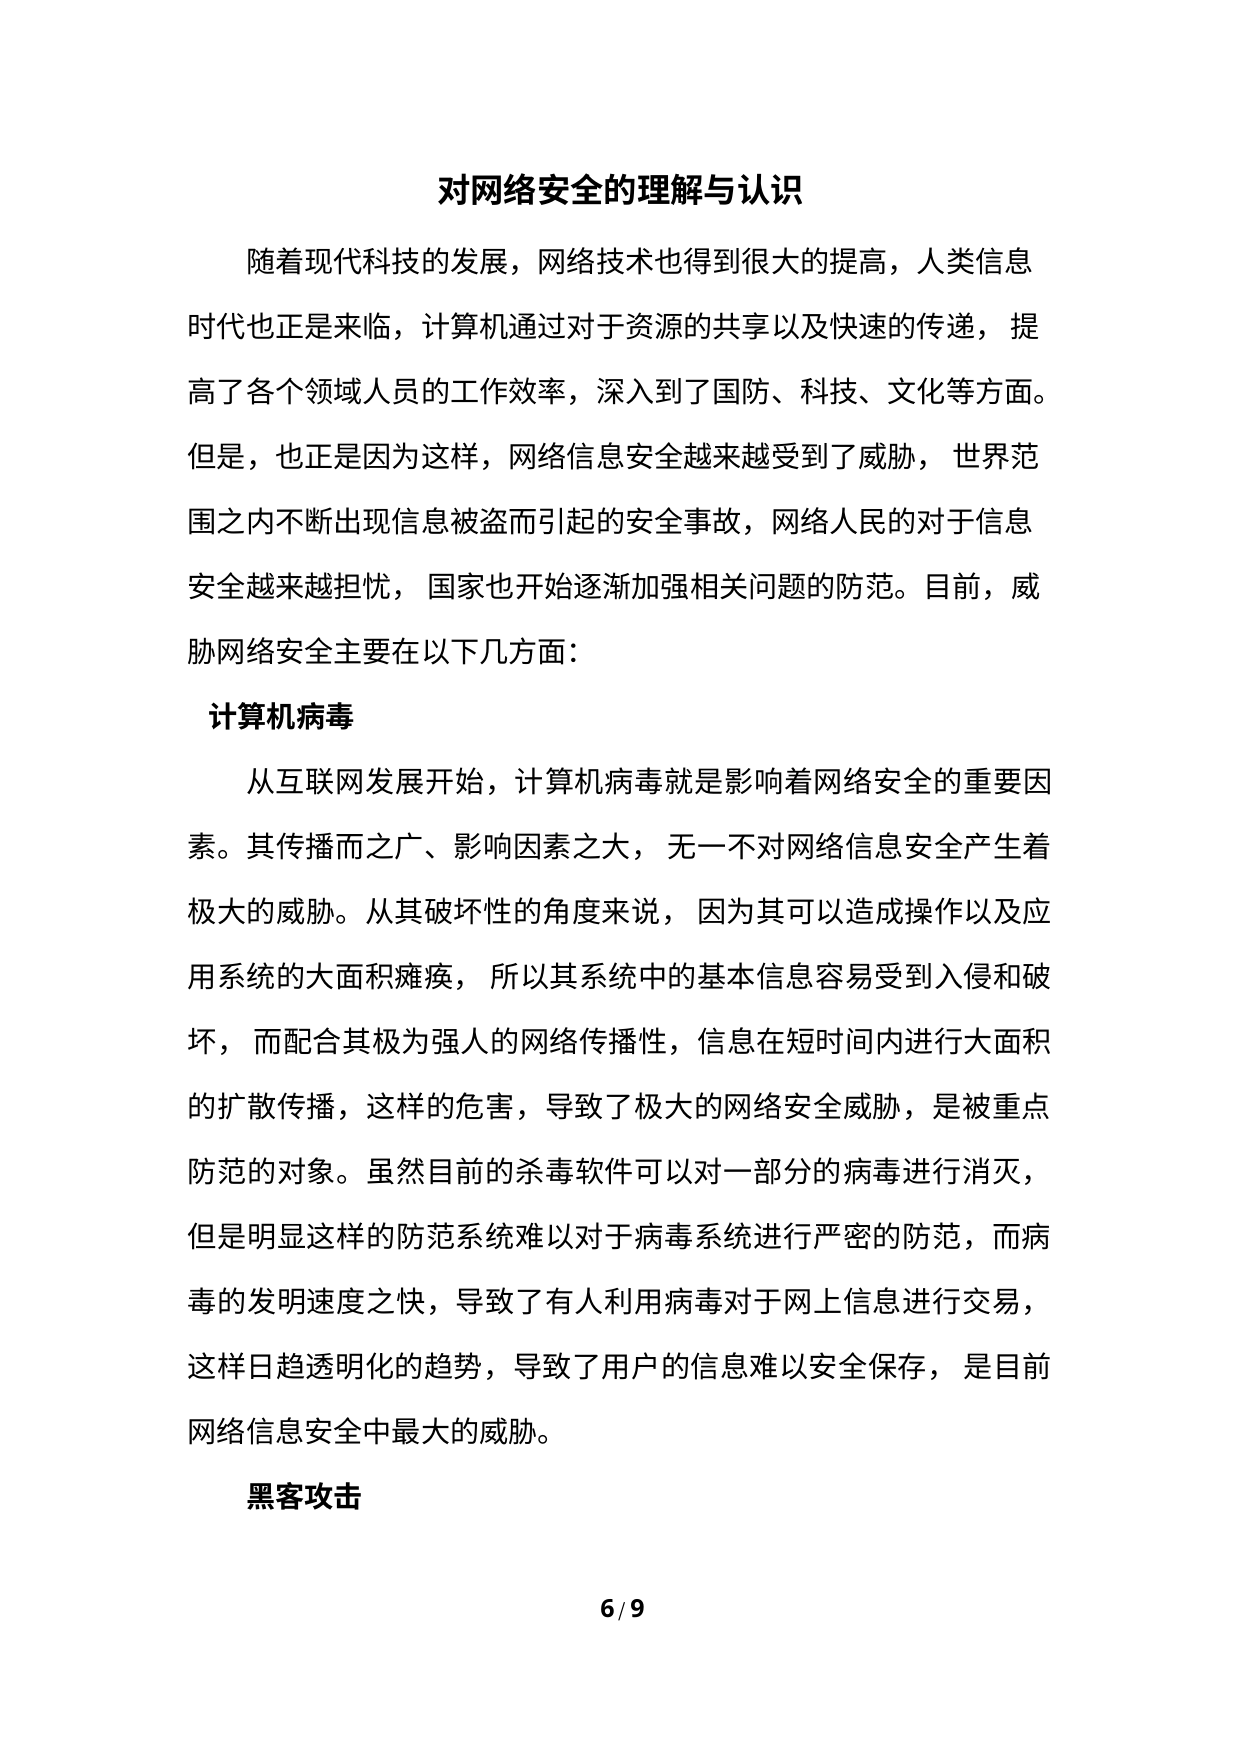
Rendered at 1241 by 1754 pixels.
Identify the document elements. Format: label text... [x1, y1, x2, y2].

title 对网络安全的理解与认识 [187, 156, 1053, 221]
text 从互联网发展开始，计算机病毒就是影响着网络安全的重要因素。其传播而之广、影响因素之大， 无一不对网络信息安全产生着极大的威胁。从其破坏性的角度来说， 因为其可以造成操作以及应用系统的大面积瘫痪， 所以其系统中的基本信息容易受到入侵和破坏， 而配合其极为强人的网络传播性，信息在短时间内进行大面积的扩散传播，这样的危害，导致了极大的网络安全威胁，是被重点防范的对象。虽然目前的杀毒软件可以对一部分的病毒进行消灭， 但是明显这样的防范系统难以对于病毒系统进行严密的防范，而病毒的发明速度之快，导致了有人利用病毒对于网上信息进行交易， 这样日趋透明化的趋势，导致了用户的信息难以安全保存， 是目前网络信息安全中最大的威胁。 [187, 747, 1053, 1462]
text 黑客攻击 [187, 1462, 1053, 1527]
text 计算机病毒 [187, 682, 1053, 747]
text 随着现代科技的发展，网络技术也得到很大的提高，人类信息时代也正是来临，计算机通过对于资源的共享以及快速的传递， 提高了各个领域人员的工作效率，深入到了国防、科技、文化等方面。但是，也正是因为这样，网络信息安全越来越受到了威胁， 世界范围之内不断出现信息被盗而引起的安全事故，网络人民的对于信息安全越来越担忧， 国家也开始逐渐加强相关问题的防范。目前，威胁网络安全主要在以下几方面： [187, 227, 1053, 682]
